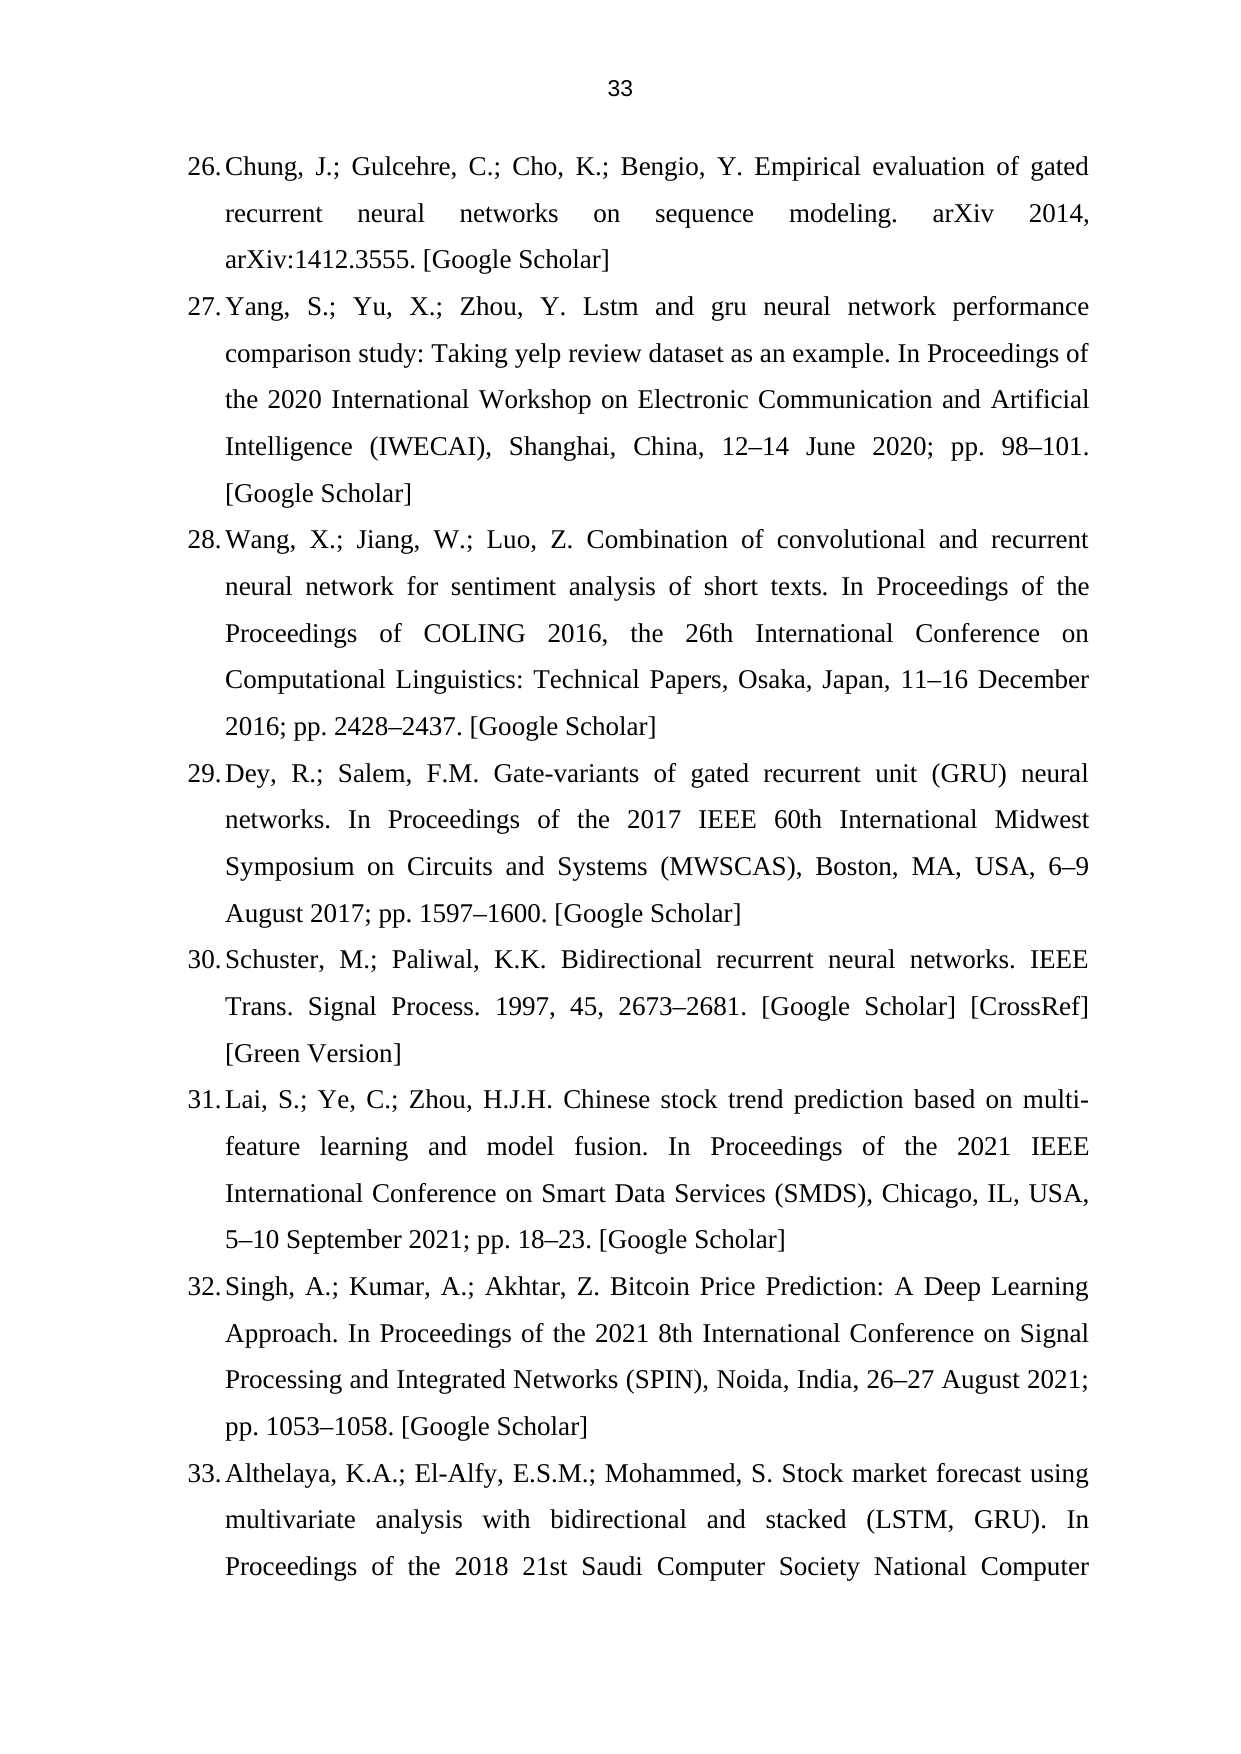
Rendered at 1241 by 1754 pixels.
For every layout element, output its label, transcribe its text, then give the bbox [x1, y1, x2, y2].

list Chung, J.; Gulcehre, C.; Cho, K.; Bengio, Y. Empirical evaluation of gated recurrent neural networks on sequence modeling. arXiv 2014, arXiv:1412.3555. [Google Scholar] [187, 150, 1090, 274]
list Singh, A.; Kumar, A.; Akhtar, Z. Bitcoin Price Prediction: A Deep Learning Approach. In Proceedings of the 2021 8th International Conference on Signal Processing and Integrated Networks (SPIN), Noida, India, 26–27 August 2021; pp. 1053–1058. [Google Scholar] [187, 1270, 1090, 1441]
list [187, 1457, 1090, 1581]
list Lai, S.; Ye, C.; Zhou, H.J.H. Chinese stock trend prediction based on multi-feature learning and model fusion. In Proceedings of the 2021 IEEE International Conference on Smart Data Services (SMDS), Chicago, IL, USA, 5–10 September 2021; pp. 18–23. [Google Scholar] [187, 1083, 1090, 1254]
list Yang, S.; Yu, X.; Zhou, Y. Lstm and gru neural network performance comparison study: Taking yelp review dataset as an example. In Proceedings of the 2020 International Workshop on Electronic Communication and Artificial Intelligence (IWECAI), Shanghai, China, 12–14 June 2020; pp. 98–101. [Google Scholar] [187, 290, 1090, 508]
list Schuster, M.; Paliwal, K.K. Bidirectional recurrent neural networks. IEEE Trans. Signal Process. 1997, 45, 2673–2681. [Google Scholar] [CrossRef][Green Version] [187, 943, 1090, 1068]
list Dey, R.; Salem, F.M. Gate-variants of gated recurrent unit (GRU) neural networks. In Proceedings of the 2017 IEEE 60th International Midwest Symposium on Circuits and Systems (MWSCAS), Boston, MA, USA, 6–9 August 2017; pp. 1597–1600. [Google Scholar] [187, 757, 1090, 928]
list Wang, X.; Jiang, W.; Luo, Z. Combination of convolutional and recurrent neural network for sentiment analysis of short texts. In Proceedings of the Proceedings of COLING 2016, the 26th International Conference on Computational Linguistics: Technical Papers, Osaka, Japan, 11–16 December 2016; pp. 2428–2437. [Google Scholar] [187, 523, 1090, 741]
